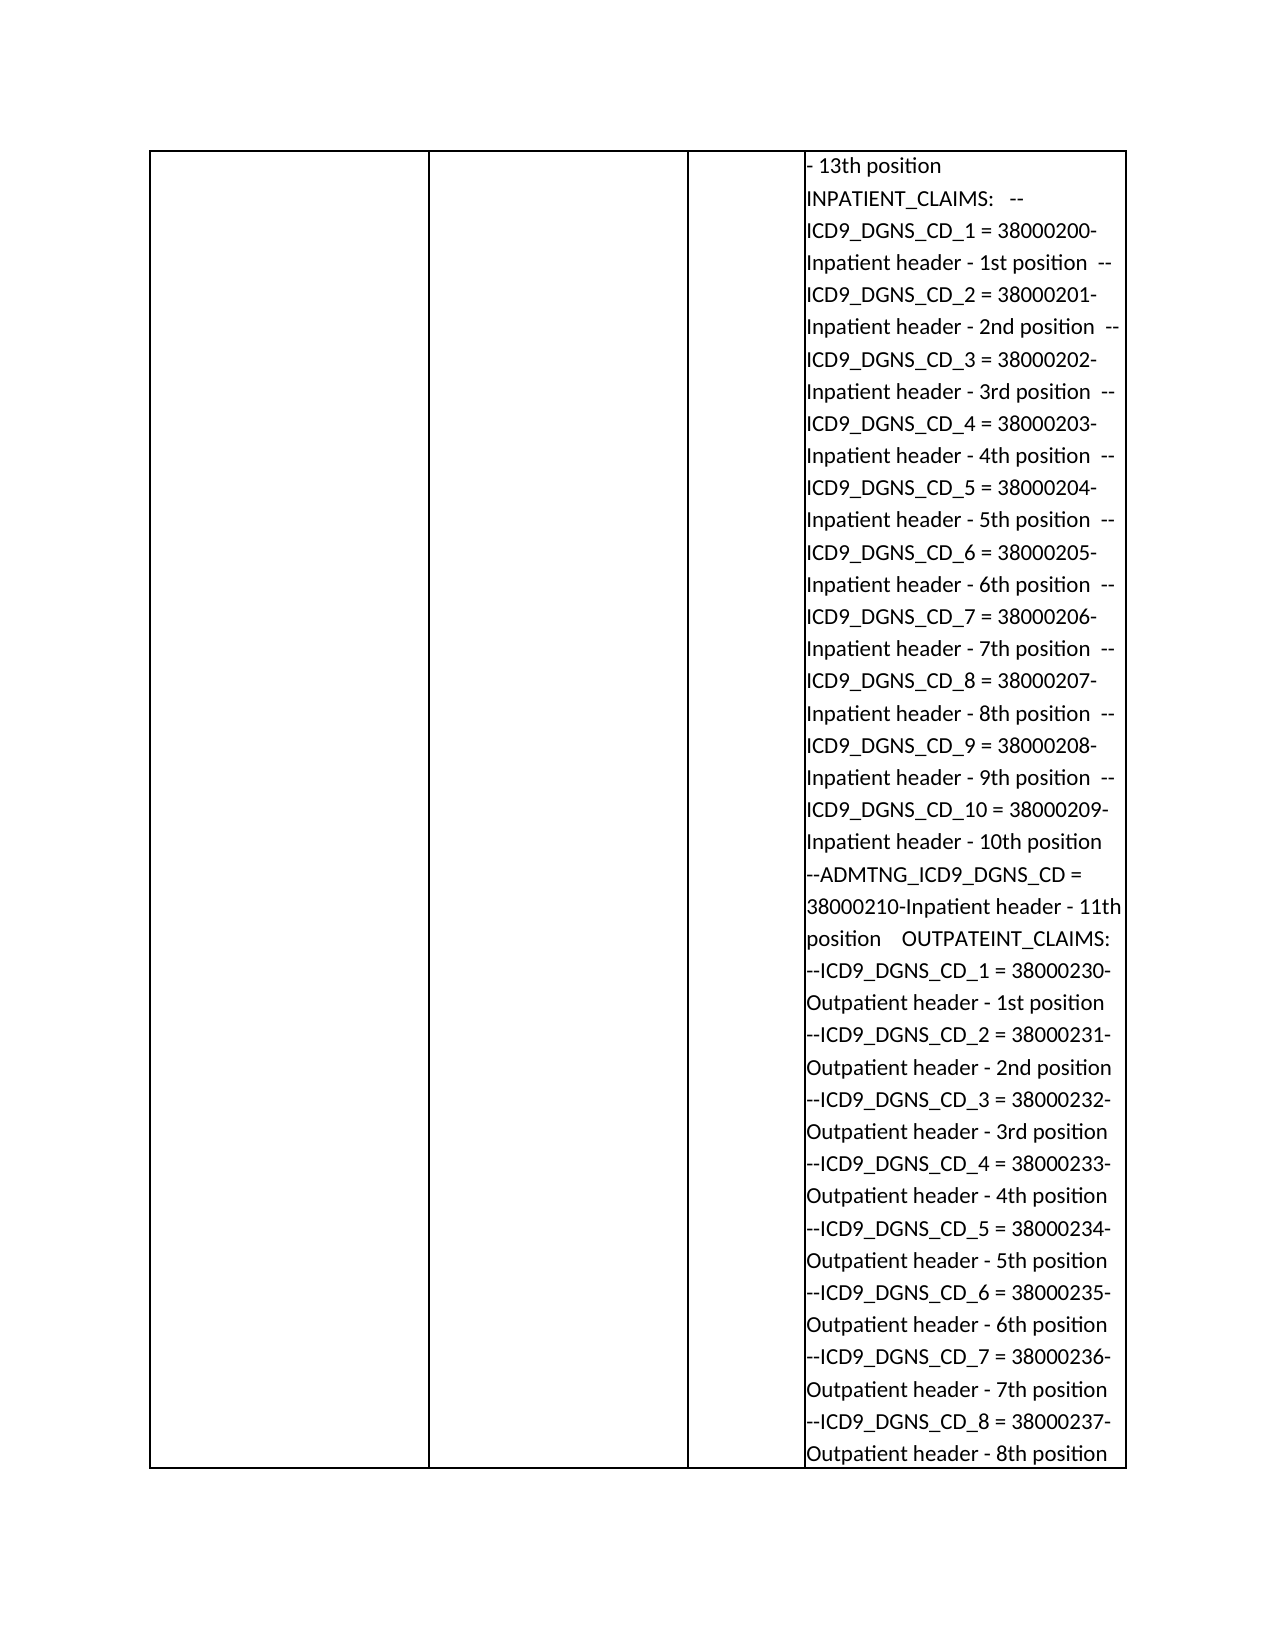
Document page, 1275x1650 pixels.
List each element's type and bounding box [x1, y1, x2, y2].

table_cell [151, 152, 428, 1467]
table_cell [430, 152, 687, 1467]
table_cell [806, 152, 1125, 1467]
table_cell [689, 152, 804, 1467]
